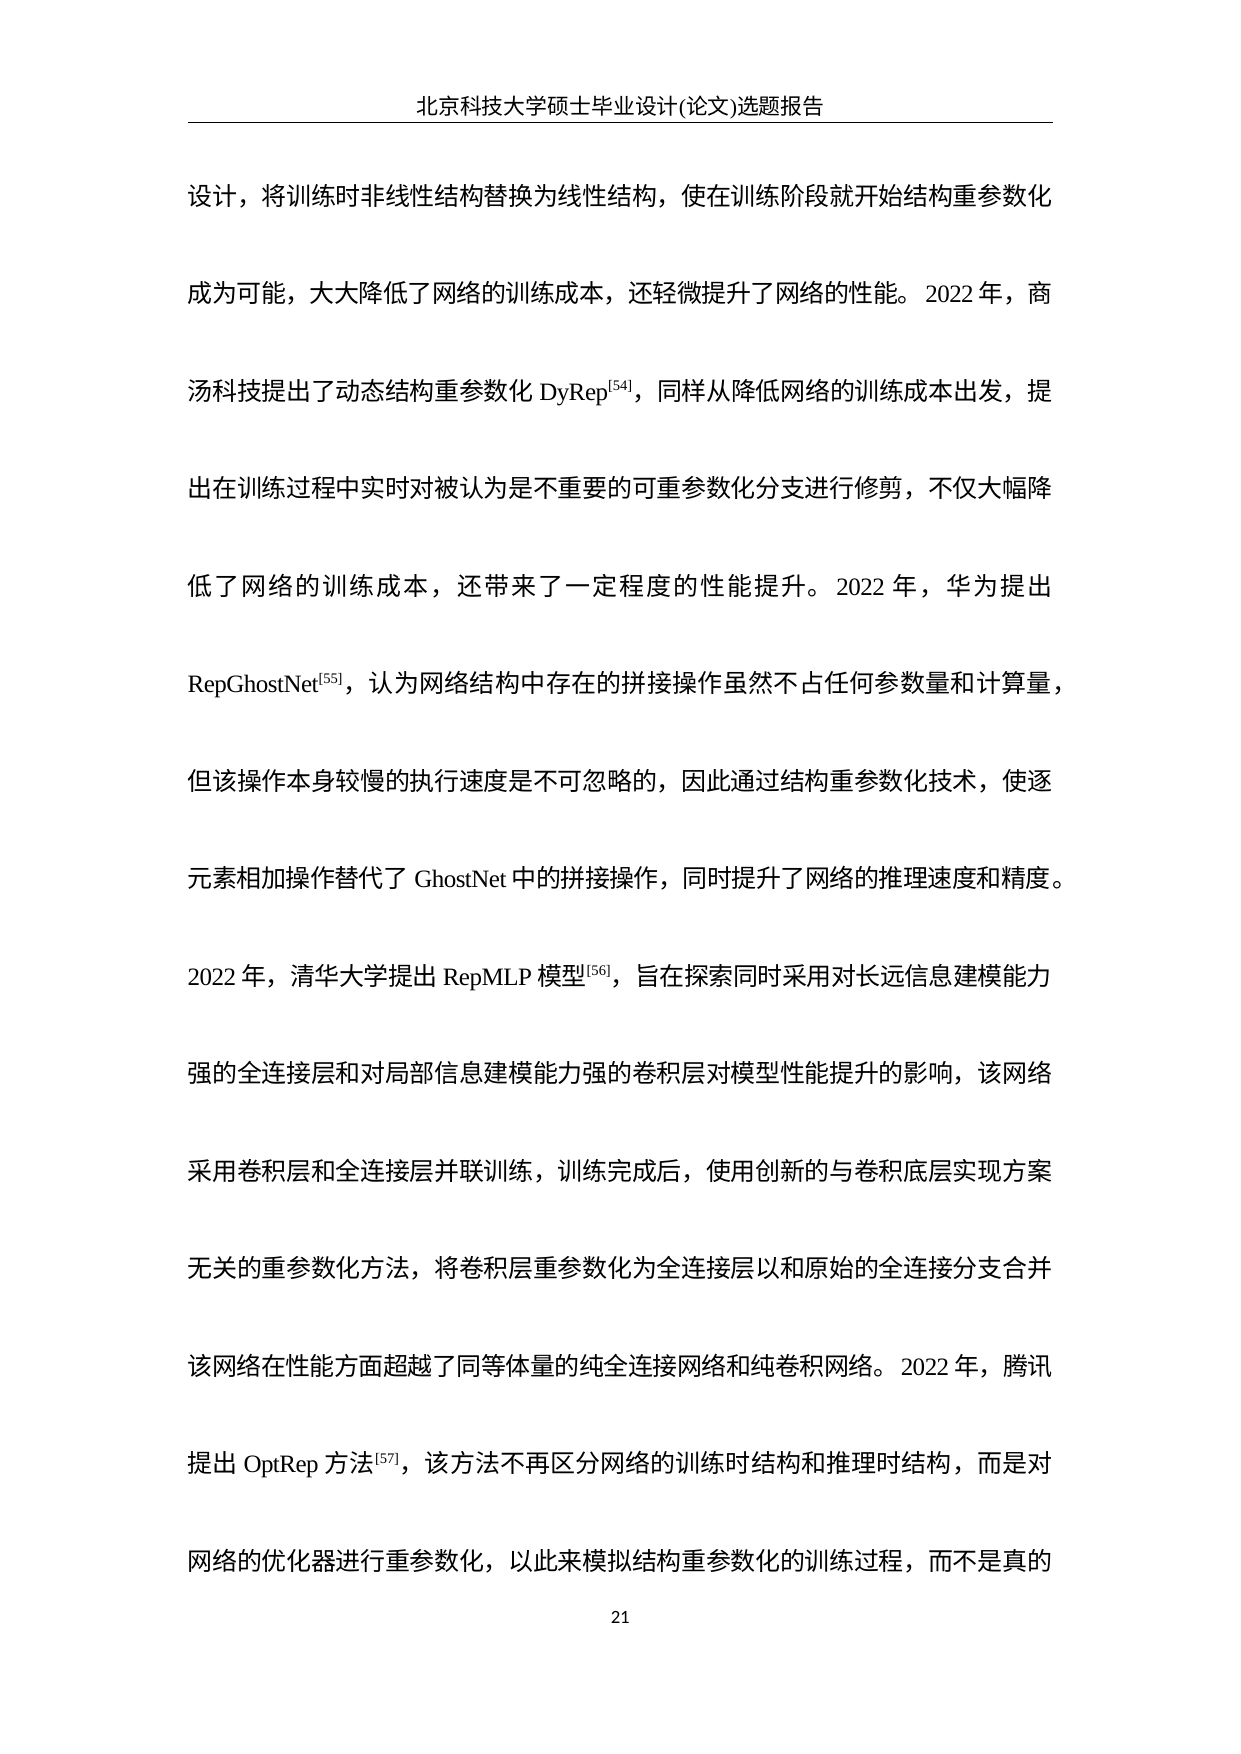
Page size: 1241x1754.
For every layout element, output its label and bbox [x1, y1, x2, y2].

text [187, 162, 1053, 1592]
